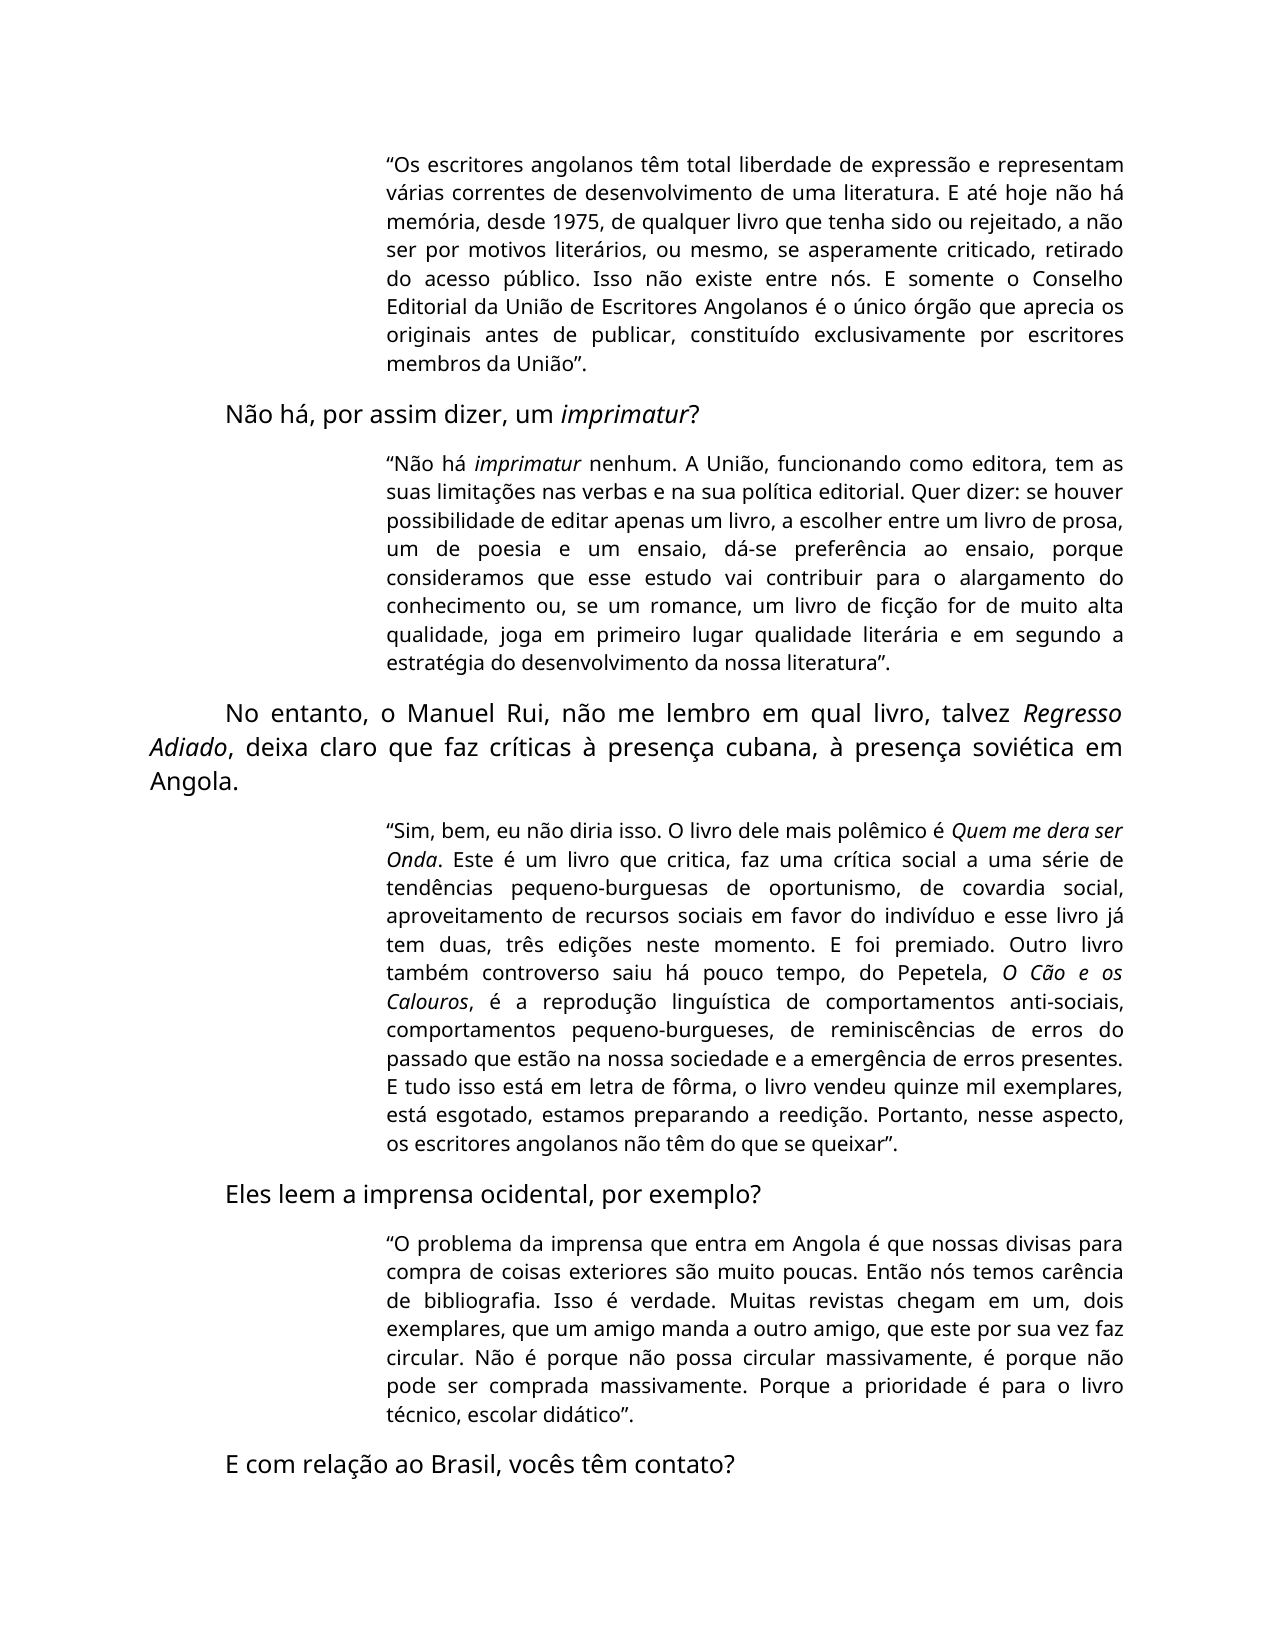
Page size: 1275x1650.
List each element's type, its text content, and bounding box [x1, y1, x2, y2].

text E com relação ao Brasil, vocês têm contato? [150, 1447, 1125, 1481]
text “Os escritores angolanos têm total liberdade de expressão e representam várias correntes de desenvolvimento de uma literatura. E até hoje não há memória, desde 1975, de qualquer livro que tenha sido ou rejeitado, a não ser por motivos literários, ou mesmo, se asperamente criticado, retirado do acesso público. Isso não existe entre nós. E somente o Conselho Editorial da União de Escritores Angolanos é o único órgão que aprecia os originais antes de publicar, constituído exclusivamente por escritores membros da União”. [386, 150, 1125, 377]
text “Sim, bem, eu não diria isso. O livro dele mais polêmico é Quem me dera ser Onda. Este é um livro que critica, faz uma crítica social a uma série de tendências pequeno-burguesas de oportunismo, de covardia social, aproveitamento de recursos sociais em favor do indivíduo e esse livro já tem duas, três edições neste momento. E foi premiado. Outro livro também controverso saiu há pouco tempo, do Pepetela, O Cão e os Calouros, é a reprodução linguística de comportamentos anti-sociais, comportamentos pequeno-burgueses, de reminiscências de erros do passado que estão na nossa sociedade e a emergência de erros presentes. E tudo isso está em letra de fôrma, o livro vendeu quinze mil exemplares, está esgotado, estamos preparando a reedição. Portanto, nesse aspecto, os escritores angolanos não têm do que se queixar”. [386, 816, 1125, 1157]
text No entanto, o Manuel Rui, não me lembro em qual livro, talvez Regresso Adiado, deixa claro que faz críticas à presença cubana, à presença soviética em Angola. [150, 695, 1125, 797]
text “Não há imprimatur nenhum. A União, funcionando como editora, tem as suas limitações nas verbas e na sua política editorial. Quer dizer: se houver possibilidade de editar apenas um livro, a escolher entre um livro de prosa, um de poesia e um ensaio, dá-se preferência ao ensaio, porque consideramos que esse estudo vai contribuir para o alargamento do conhecimento ou, se um romance, um livro de ficção for de muito alta qualidade, joga em primeiro lugar qualidade literária e em segundo a estratégia do desenvolvimento da nossa literatura”. [386, 449, 1125, 677]
text “O problema da imprensa que entra em Angola é que nossas divisas para compra de coisas exteriores são muito poucas. Então nós temos carência de bibliografia. Isso é verdade. Muitas revistas chegam em um, dois exemplares, que um amigo manda a outro amigo, que este por sua vez faz circular. Não é porque não possa circular massivamente, é porque não pode ser comprada massivamente. Porque a prioridade é para o livro técnico, escolar didático”. [386, 1229, 1125, 1428]
text Não há, por assim dizer, um imprimatur? [150, 396, 1125, 430]
text Eles leem a imprensa ocidental, por exemplo? [150, 1176, 1125, 1210]
